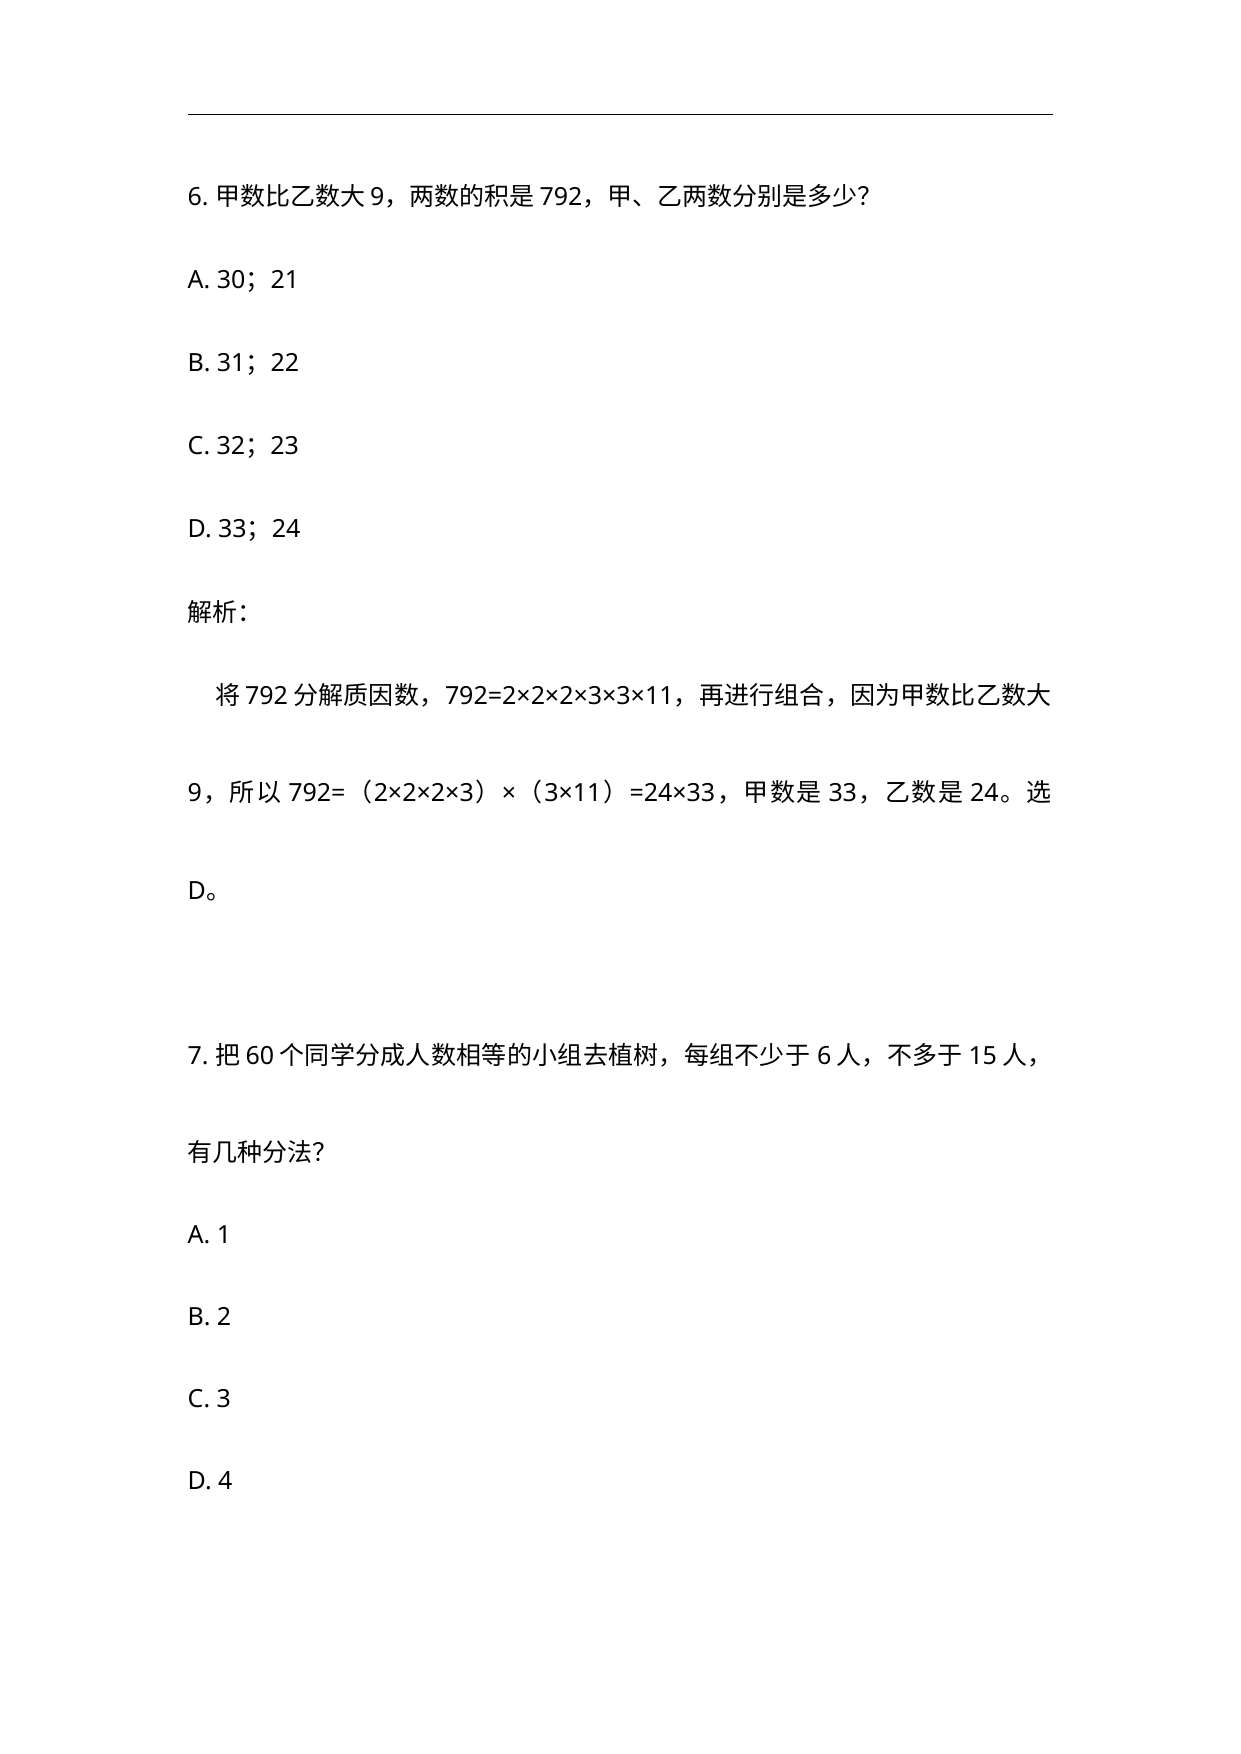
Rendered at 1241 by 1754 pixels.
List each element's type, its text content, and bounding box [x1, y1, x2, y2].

text D. 4 [187, 1447, 1053, 1512]
text B. 31；22 [187, 328, 1053, 393]
text A. 30；21 [187, 245, 1053, 310]
text A. 1 [187, 1201, 1053, 1266]
text C. 3 [187, 1365, 1053, 1430]
text 解析： [187, 578, 1053, 643]
list 把60个同学分成人数相等的小组去植树，每组不少于6人，不多于15人，有几种分法？ [187, 1021, 1053, 1183]
text D. 33；24 [187, 494, 1053, 559]
text B. 2 [187, 1283, 1053, 1348]
text 将792分解质因数，792=2×2×2×3×3×11，再进行组合，因为甲数比乙数大9，所以792=（2×2×2×3）×（3×11）=24×33，甲数是33，乙数是24。选D。 [187, 661, 1053, 921]
text C. 32；23 [187, 411, 1053, 476]
list 甲数比乙数大9，两数的积是792，甲、乙两数分别是多少？ [187, 162, 1053, 227]
